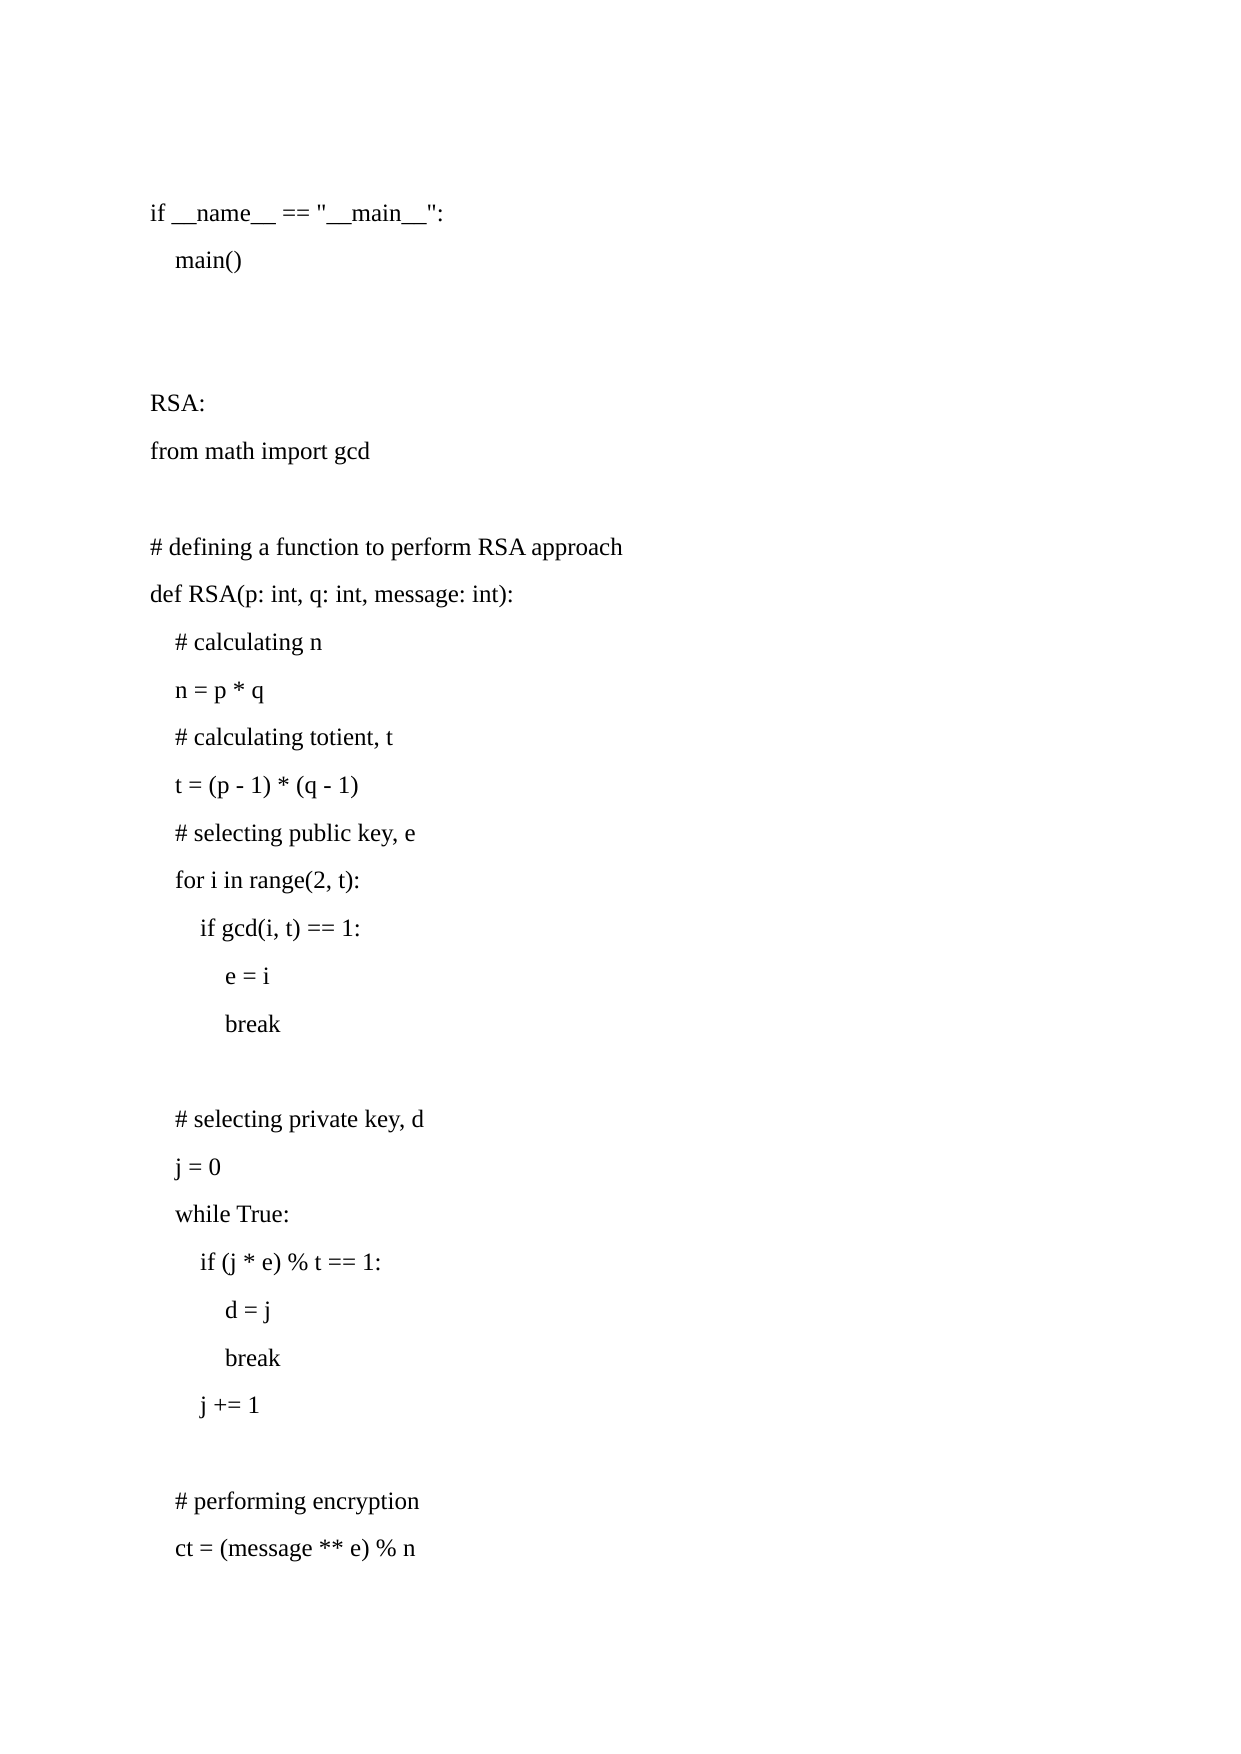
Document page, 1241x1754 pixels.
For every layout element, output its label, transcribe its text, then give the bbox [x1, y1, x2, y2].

text t = (p - 1) * (q - 1) [150, 770, 1090, 799]
text while True: [150, 1199, 1090, 1228]
text n = p * q [150, 675, 1090, 703]
text if __name__ == "__main__": [150, 198, 1090, 226]
text j += 1 [150, 1390, 1090, 1419]
text # selecting private key, d [150, 1104, 1090, 1133]
text if gcd(i, t) == 1: [150, 913, 1090, 942]
text # calculating n [150, 627, 1090, 656]
text break [150, 1009, 1090, 1037]
text # defining a function to perform RSA approach [150, 532, 1090, 560]
text def RSA(p: int, q: int, message: int): [150, 579, 1090, 608]
text e = i [150, 961, 1090, 990]
text d = j [150, 1295, 1090, 1324]
text j = 0 [150, 1152, 1090, 1181]
text break [150, 1343, 1090, 1371]
text ct = (message ** e) % n [150, 1533, 1090, 1562]
text RSA: [150, 388, 1090, 417]
text # performing encryption [150, 1486, 1090, 1514]
text # selecting public key, e [150, 818, 1090, 847]
text main() [150, 245, 1090, 274]
text if (j * e) % t == 1: [150, 1247, 1090, 1276]
text for i in range(2, t): [150, 866, 1090, 894]
text from math import gcd [150, 436, 1090, 465]
text # calculating totient, t [150, 722, 1090, 751]
